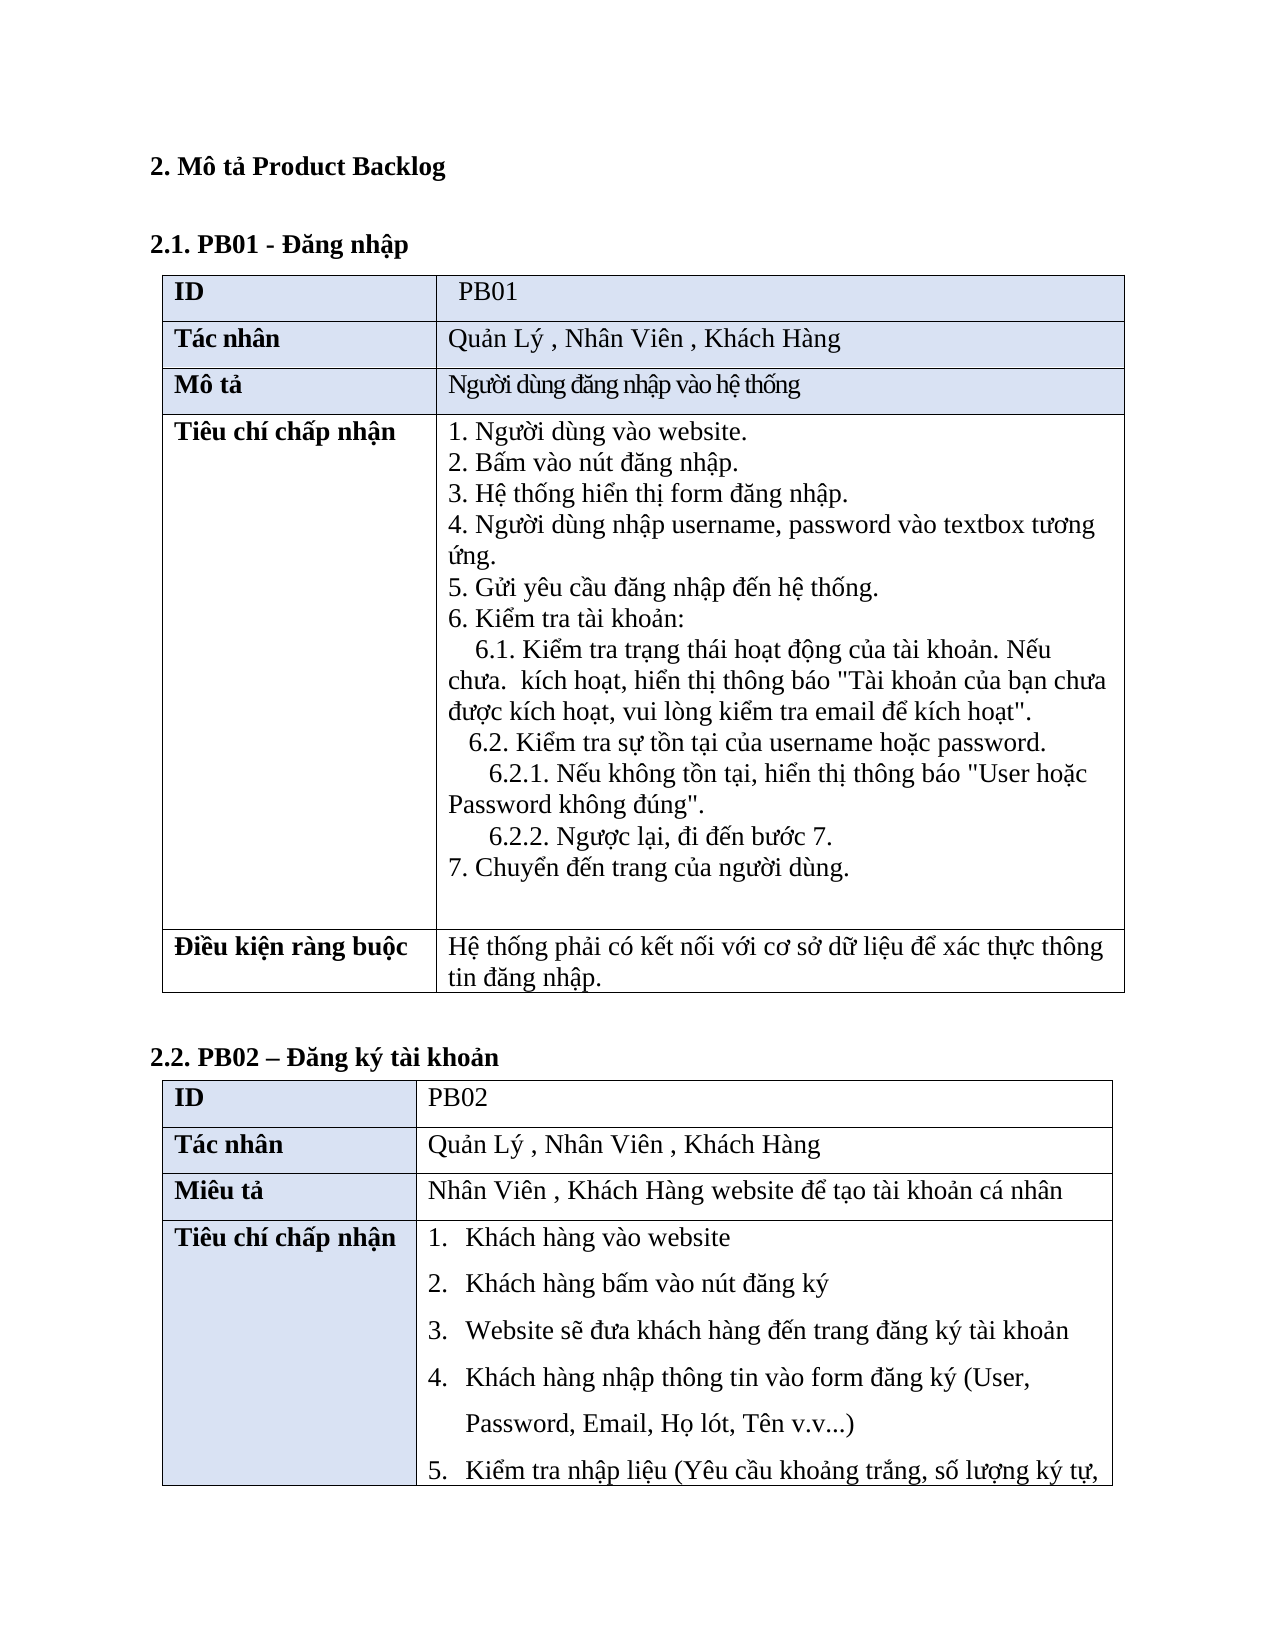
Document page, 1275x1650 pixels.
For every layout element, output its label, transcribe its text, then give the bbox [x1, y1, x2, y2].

table_cell Tiêu chí chấp nhận [163, 1221, 416, 1485]
table_cell Hệ thống phải có kết nối với cơ sở dữ liệu để xác thực thông tin đăng nhập. [437, 930, 1124, 992]
table_cell Tiêu chí chấp nhận [163, 415, 436, 929]
table_cell Quản Lý , Nhân Viên , Khách Hàng [437, 322, 1124, 367]
table_cell 1. Người dùng vào website. 2. Bấm vào nút đăng nhập. 3. Hệ thống hiển thị form đăng nhập. 4. Người dùng nhập username, password vào textbox tương ứng. 5. Gửi yêu cầu đăng nhập đến hệ thống. 6. Kiểm tra tài khoản: 6.1. Kiểm tra trạng thái hoạt động của tài khoản. Nếu chưa. kích hoạt, hiển thị thông báo "Tài khoản của bạn chưa được kích hoạt, vui lòng kiểm tra email để kích hoạt". 6.2. Kiểm tra sự tồn tại của username hoặc password. 6.2.1. Nếu không tồn tại, hiển thị thông báo "User hoặc Password không đúng". 6.2.2. Ngược lại, đi đến bước 7. 7. Chuyển đến trang của người dùng. [437, 415, 1124, 929]
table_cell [417, 1221, 1112, 1485]
table_header PB01 [437, 276, 1124, 321]
table_cell Mô tả [163, 369, 436, 414]
subtitle 2.2. PB02 – Đăng ký tài khoản [150, 1041, 1125, 1072]
subtitle 2.1. PB01 - Đăng nhập [150, 228, 1125, 259]
subtitle 2. Mô tả Product Backlog [150, 150, 1125, 181]
table_cell Điều kiện ràng buộc [163, 930, 436, 992]
table_header ID [163, 1081, 416, 1127]
table_cell Quản Lý , Nhân Viên , Khách Hàng [417, 1128, 1112, 1173]
table_cell Người dùng đăng nhập vào hệ thống [437, 369, 1124, 414]
table_cell Nhân Viên , Khách Hàng website để tạo tài khoản cá nhân [417, 1174, 1112, 1220]
table_header ID [163, 276, 436, 321]
table_header PB02 [417, 1081, 1112, 1127]
table_cell Tác nhân [163, 1128, 416, 1173]
table_cell Miêu tả [163, 1174, 416, 1220]
table_cell Tác nhân [163, 322, 436, 367]
